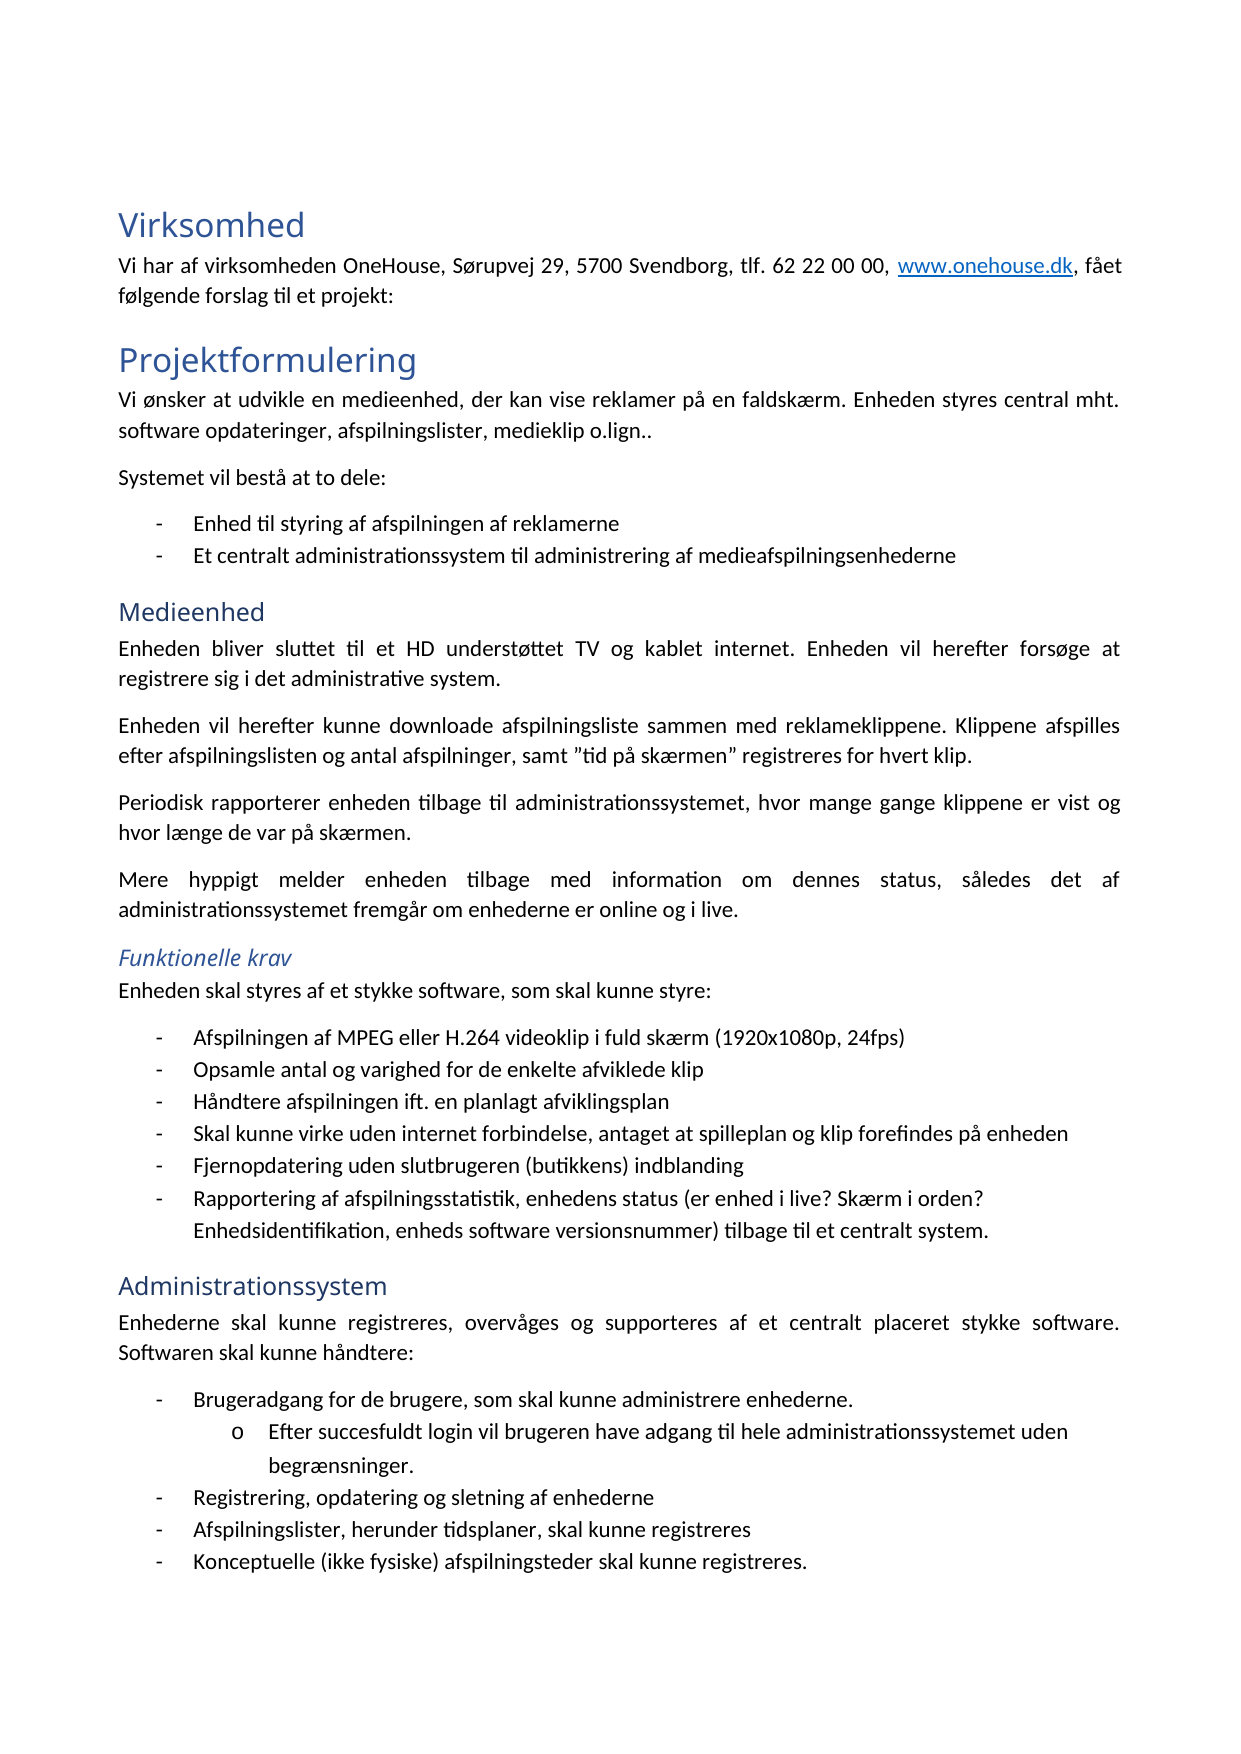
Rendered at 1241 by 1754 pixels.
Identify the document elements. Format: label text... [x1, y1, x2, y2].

list Konceptuelle (ikke fysiske) afspilningsteder skal kunne registreres. [156, 1547, 1122, 1575]
list Et centralt administrationssystem til administrering af medieafspilningsenhederne [156, 542, 1122, 570]
subtitle Medieenhed [118, 595, 1122, 629]
subtitle Funktionelle krav [118, 942, 1122, 973]
subtitle Projektformulering [118, 337, 1122, 382]
list Registrering, opdatering og sletning af enhederne [156, 1483, 1122, 1511]
subtitle Virksomhed [118, 202, 1122, 248]
list Opsamle antal og varighed for de enkelte afviklede klip [156, 1055, 1122, 1083]
subtitle Administrationssystem [118, 1269, 1122, 1303]
list Afspilningslister, herunder tidsplaner, skal kunne registreres [156, 1515, 1122, 1543]
list Håndtere afspilningen ift. en planlagt afviklingsplan [156, 1087, 1122, 1115]
list Brugeradgang for de brugere, som skal kunne administrere enhederne. [156, 1385, 1122, 1413]
text Enhederne skal kunne registreres, overvåges og supporteres af et centralt placeret stykke software. Softwaren skal kunne håndtere: [118, 1308, 1122, 1366]
text Enheden vil herefter kunne downloade afspilningsliste sammen med reklameklippene. Klippene afspilles efter afspilningslisten og antal afspilninger, samt ”tid på skærmen” registreres for hvert klip. [118, 711, 1122, 769]
list Afspilningen af MPEG eller H.264 videoklip i fuld skærm (1920x1080p, 24fps) [156, 1023, 1122, 1051]
list Efter succesfuldt login vil brugeren have adgang til hele administrationssystemet uden begrænsninger. [231, 1417, 1122, 1479]
text Systemet vil bestå at to dele: [118, 463, 1122, 491]
text Enheden bliver sluttet til et HD understøttet TV og kablet internet. Enheden vil herefter forsøge at registrere sig i det administrative system. [118, 634, 1122, 692]
list Rapportering af afspilningsstatistik, enhedens status (er enhed i live? Skærm i orden? Enhedsidentifikation, enheds software versionsnummer) tilbage til et centralt system. [156, 1184, 1122, 1244]
text Vi ønsker at udvikle en medieenhed, der kan vise reklamer på en faldskærm. Enheden styres central mht. software opdateringer, afspilningslister, medieklip o.lign.. [118, 386, 1122, 444]
list Skal kunne virke uden internet forbindelse, antaget at spilleplan og klip forefindes på enheden [156, 1119, 1122, 1147]
text Mere hyppigt melder enheden tilbage med information om dennes status, således det af administrationssystemet fremgår om enhederne er online og i live. [118, 865, 1122, 923]
text Enheden skal styres af et stykke software, som skal kunne styre: [118, 976, 1122, 1004]
text Vi har af virksomheden OneHouse, Sørupvej 29, 5700 Svendborg, tlf. 62 22 00 00, www.onehouse.dk, fået følgende forslag til et projekt: [118, 251, 1122, 309]
text Periodisk rapporterer enheden tilbage til administrationssystemet, hvor mange gange klippene er vist og hvor længe de var på skærmen. [118, 788, 1122, 846]
list Enhed til styring af afspilningen af reklamerne [156, 509, 1122, 537]
list Fjernopdatering uden slutbrugeren (butikkens) indblanding [156, 1152, 1122, 1179]
